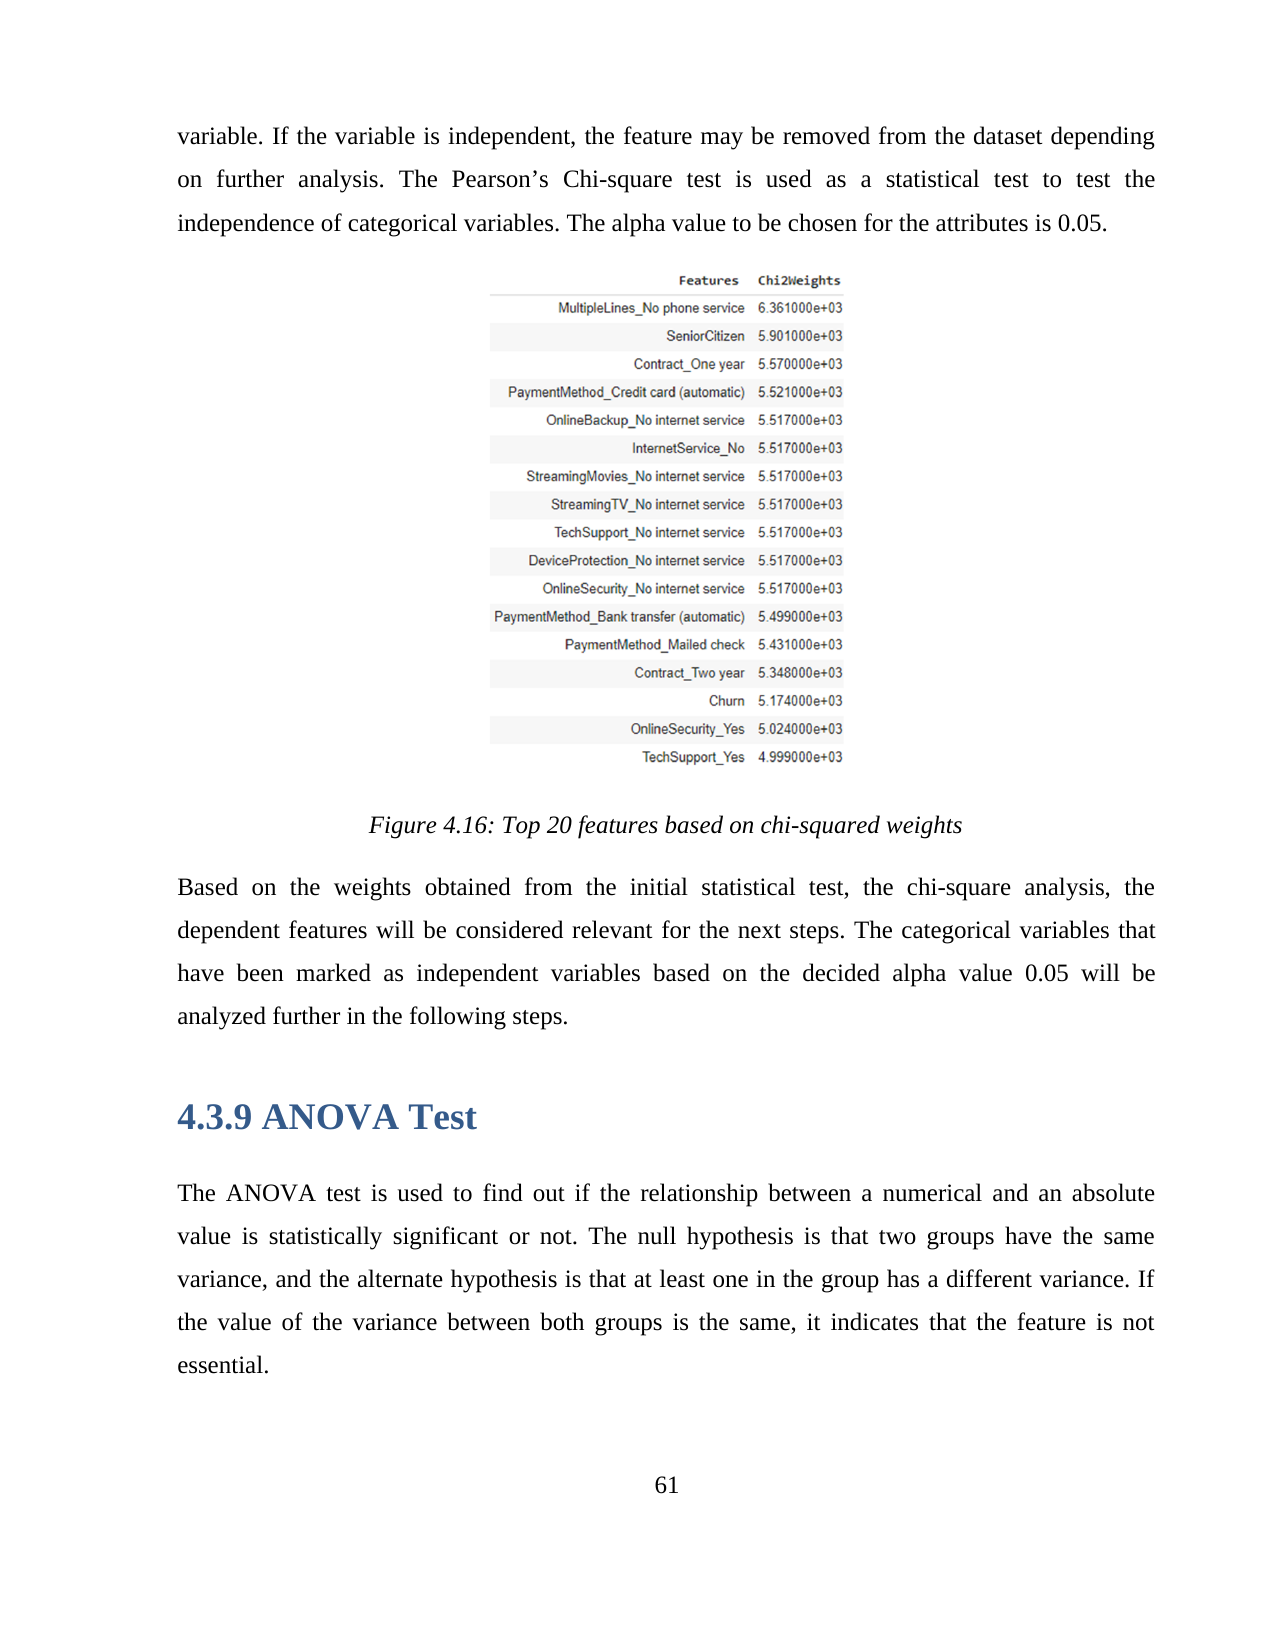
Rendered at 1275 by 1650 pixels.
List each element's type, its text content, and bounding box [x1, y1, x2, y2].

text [177, 121, 1156, 236]
text Based on the weights obtained from the initial statistical test, the chi-square analysis, the dependent features will be considered relevant for the next steps. The categorical variables that have been marked as independent variables based on the decided alpha value 0.05 will be analyzed further in the following steps. [177, 872, 1156, 1030]
subtitle 4.3.9 ANOVA Test [177, 1094, 1156, 1137]
text The ANOVA test is used to find out if the relationship between a numerical and an absolute value is statistically significant or not. The null hypothesis is that two groups have the same variance, and the alternate hypothesis is that at least one in the group has a different variance. If the value of the variance between both groups is the same, it indicates that the feature is not essential. [177, 1178, 1156, 1379]
picture [489, 269, 844, 777]
